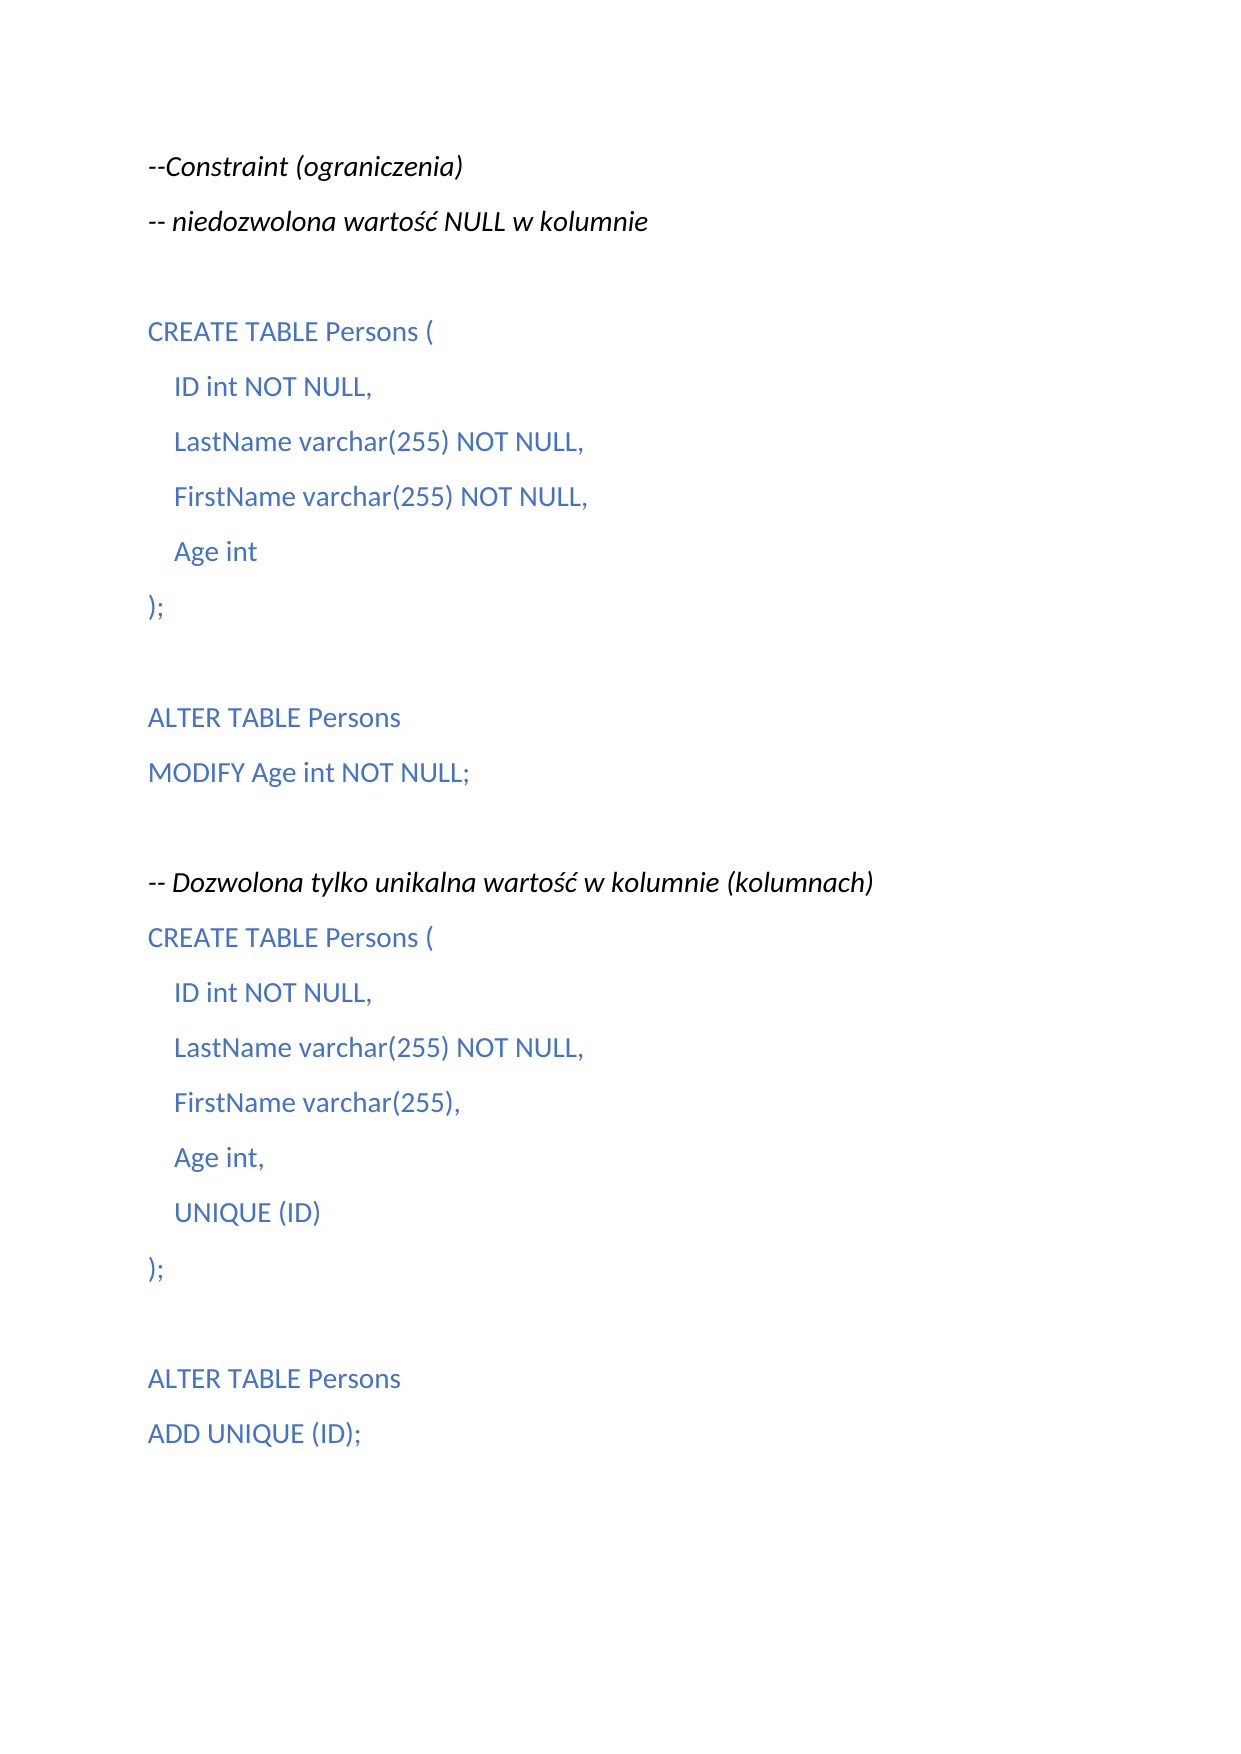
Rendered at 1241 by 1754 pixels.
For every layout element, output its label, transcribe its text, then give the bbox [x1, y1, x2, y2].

text ALTER TABLE Persons [148, 699, 1093, 734]
text ADD UNIQUE (ID); [148, 1415, 1093, 1451]
text --Constraint (ograniczenia) [148, 148, 1093, 183]
text Age int [148, 533, 1093, 569]
text -- niedozwolona wartość NULL w kolumnie [148, 203, 1093, 238]
text LastName varchar(255) NOT NULL, [148, 1029, 1093, 1065]
text ); [148, 588, 1093, 624]
text UNIQUE (ID) [148, 1194, 1093, 1230]
text ); [148, 1250, 1093, 1285]
text MODIFY Age int NOT NULL; [148, 754, 1093, 789]
text LastName varchar(255) NOT NULL, [148, 423, 1093, 459]
text FirstName varchar(255) NOT NULL, [148, 478, 1093, 514]
text -- Dozwolona tylko unikalna wartość w kolumnie (kolumnach) [148, 864, 1093, 899]
text ALTER TABLE Persons [148, 1360, 1093, 1396]
text Age int, [148, 1139, 1093, 1175]
text CREATE TABLE Persons ( [148, 919, 1093, 955]
text FirstName varchar(255), [148, 1084, 1093, 1120]
text CREATE TABLE Persons ( [148, 313, 1093, 348]
text ID int NOT NULL, [148, 974, 1093, 1010]
text ID int NOT NULL, [148, 368, 1093, 404]
